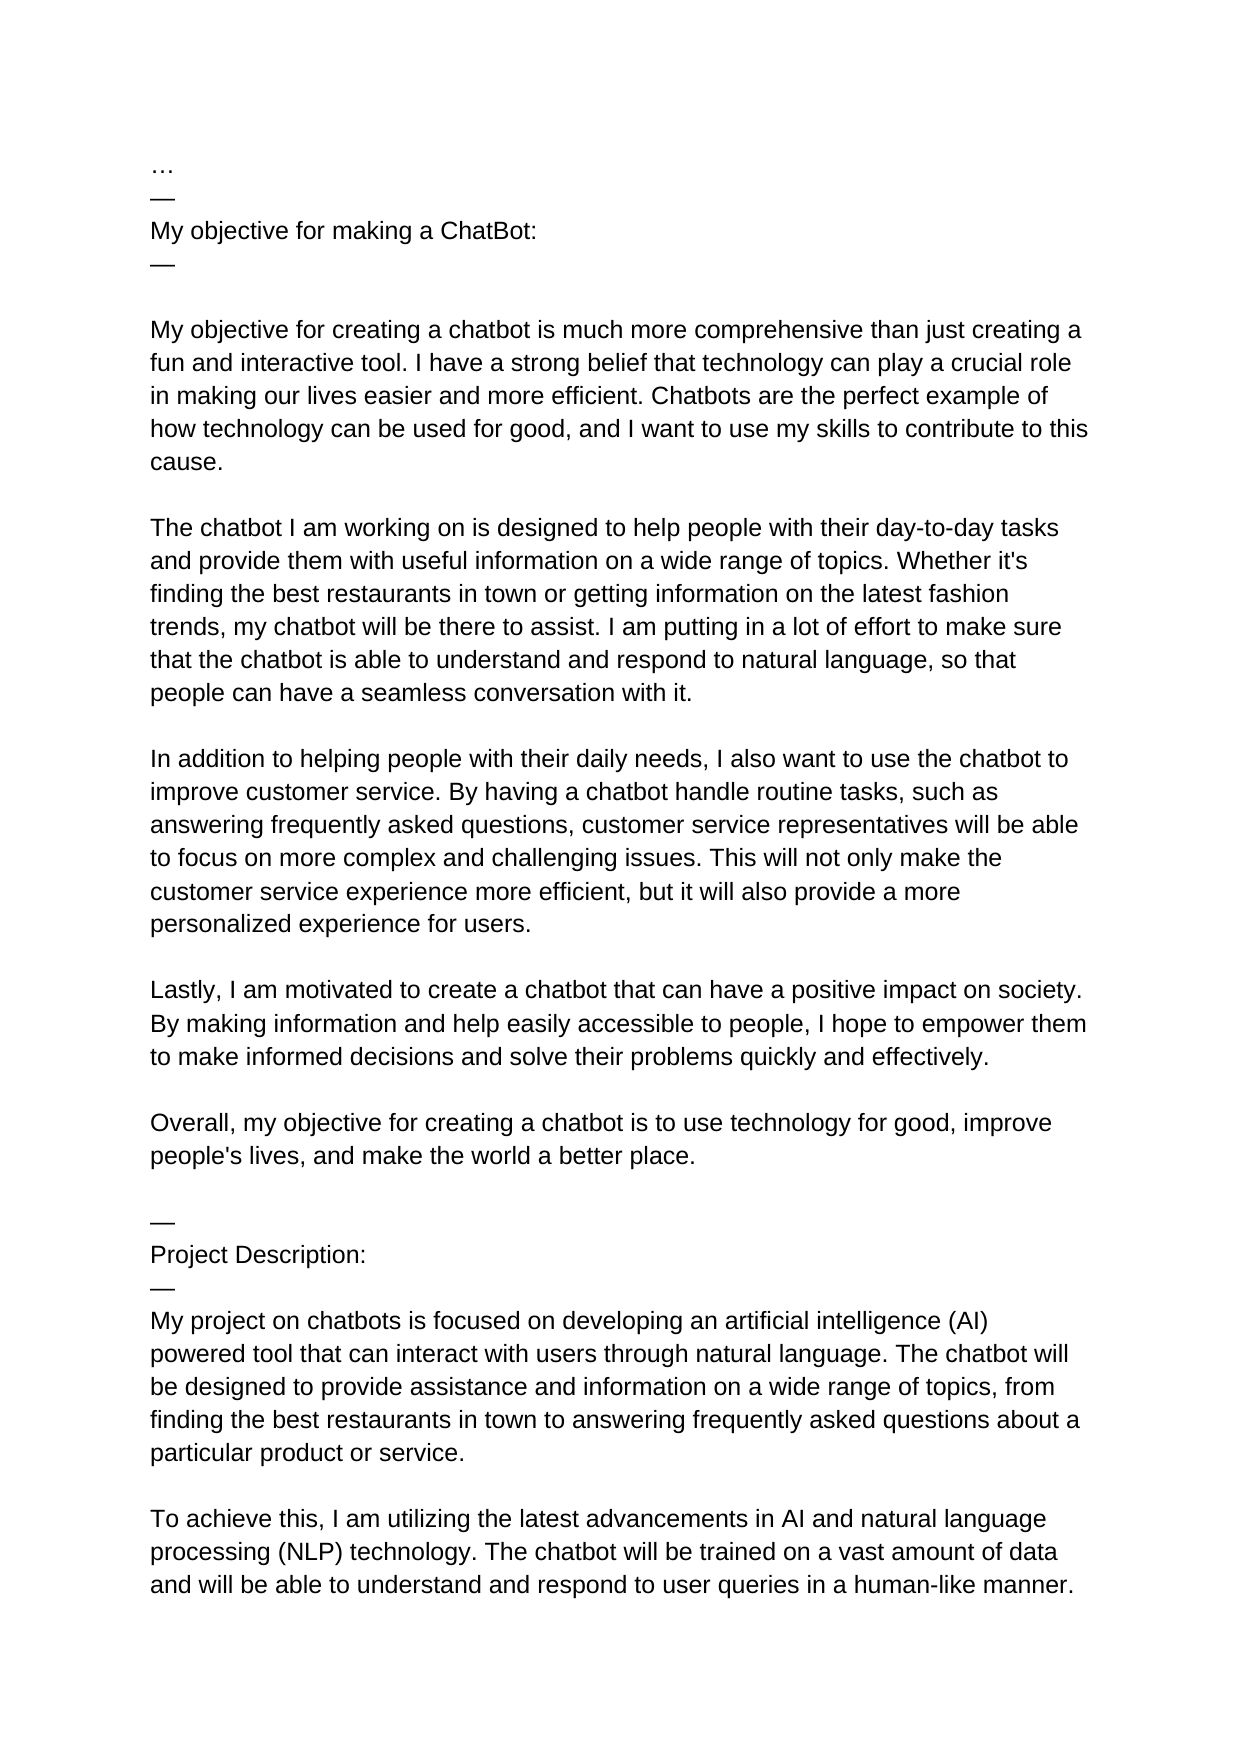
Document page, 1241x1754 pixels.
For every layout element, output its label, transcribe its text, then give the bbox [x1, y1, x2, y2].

text Overall, my objective for creating a chatbot is to use technology for good, improve people's lives, and make the world a better place. [150, 1108, 1090, 1169]
text — [150, 1273, 1090, 1301]
text My objective for making a ChatBot: [150, 216, 1090, 245]
text My objective for creating a chatbot is much more comprehensive than just creating a fun and interactive tool. I have a strong belief that technology can play a crucial role in making our lives easier and more efficient. Chatbots are the perfect example of how technology can be used for good, and I want to use my skills to contribute to this cause. [150, 315, 1090, 476]
text Lastly, I am motivated to create a chatbot that can have a positive impact on society. By making information and help easily accessible to people, I hope to empower them to make informed decisions and solve their problems quickly and effectively. [150, 976, 1090, 1070]
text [150, 1504, 1090, 1599]
text … [150, 150, 1090, 179]
text — [150, 249, 1090, 278]
text The chatbot I am working on is designed to help people with their day-to-day tasks and provide them with useful information on a wide range of topics. Whether it's finding the best restaurants in town or getting information on the latest fashion trends, my chatbot will be there to assist. I am putting in a lot of effort to make sure that the chatbot is able to understand and respond to natural language, so that people can have a seamless conversation with it. [150, 513, 1090, 707]
text My project on chatbots is focused on developing an artificial intelligence (AI) powered tool that can interact with users through natural language. The chatbot will be designed to provide assistance and information on a wide range of topics, from finding the best restaurants in town to answering frequently asked questions about a particular product or service. [150, 1306, 1090, 1467]
text In addition to helping people with their daily needs, I also want to use the chatbot to improve customer service. By having a chatbot handle routine tasks, such as answering frequently asked questions, customer service representatives will be able to focus on more complex and challenging issues. This will not only make the customer service experience more efficient, but it will also provide a more personalized experience for users. [150, 744, 1090, 938]
text — [150, 183, 1090, 212]
text Project Description: [150, 1240, 1090, 1268]
text — [150, 1207, 1090, 1235]
